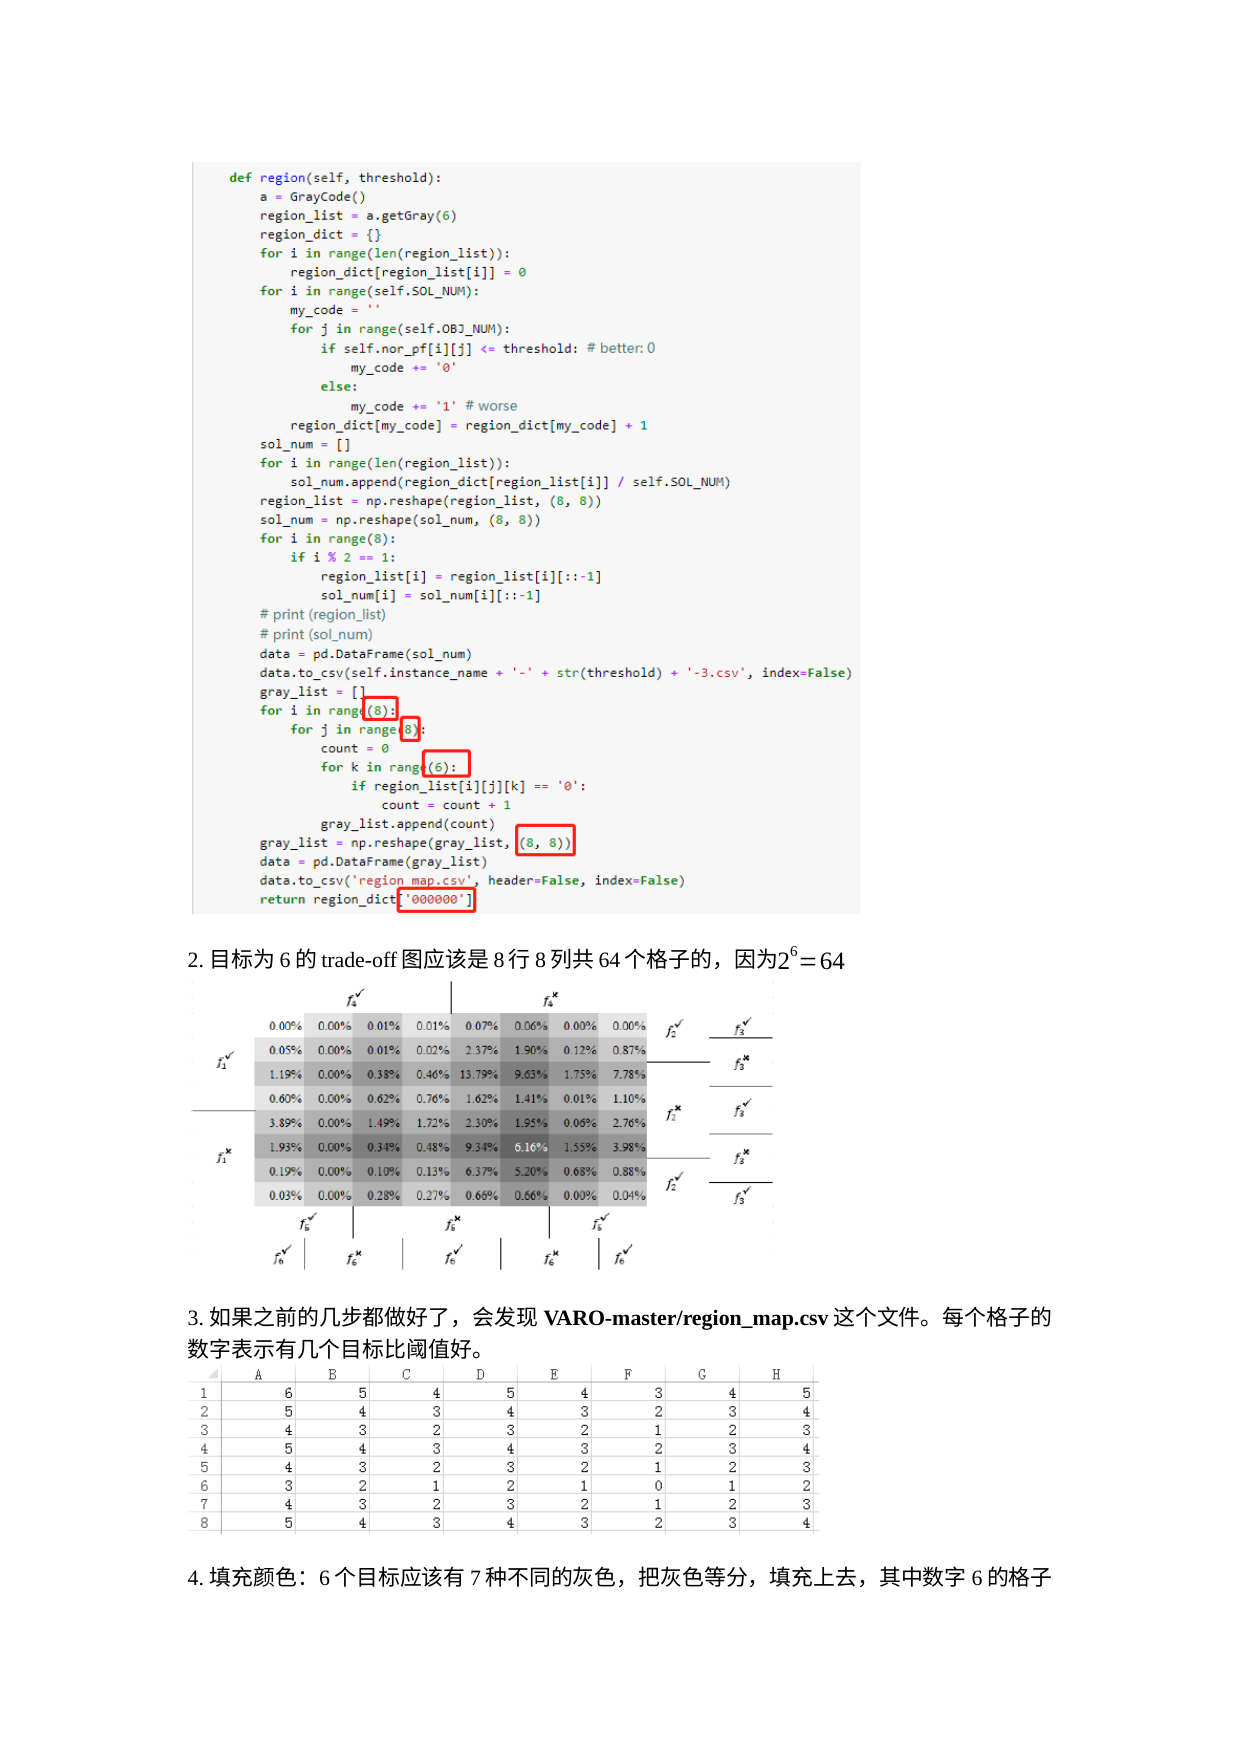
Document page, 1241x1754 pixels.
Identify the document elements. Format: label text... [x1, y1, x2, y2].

text 2. 目标为6的trade-off图应该是8行8列共64个格子的，因为 [187, 942, 1053, 974]
picture [187, 974, 783, 1276]
text 3. 如果之前的几步都做好了，会发现VARO-master/region_map.csv这个文件。每个格子的数字表示有几个目标比阈值好。 [187, 1299, 1053, 1364]
picture [187, 1364, 820, 1534]
picture [187, 162, 861, 914]
text 4. 填充颜色：6个目标应该有7种不同的灰色，把灰色等分，填充上去，其中数字6的格子应该是白色，数字0的格子应该是最深色。 [187, 1559, 1053, 1592]
